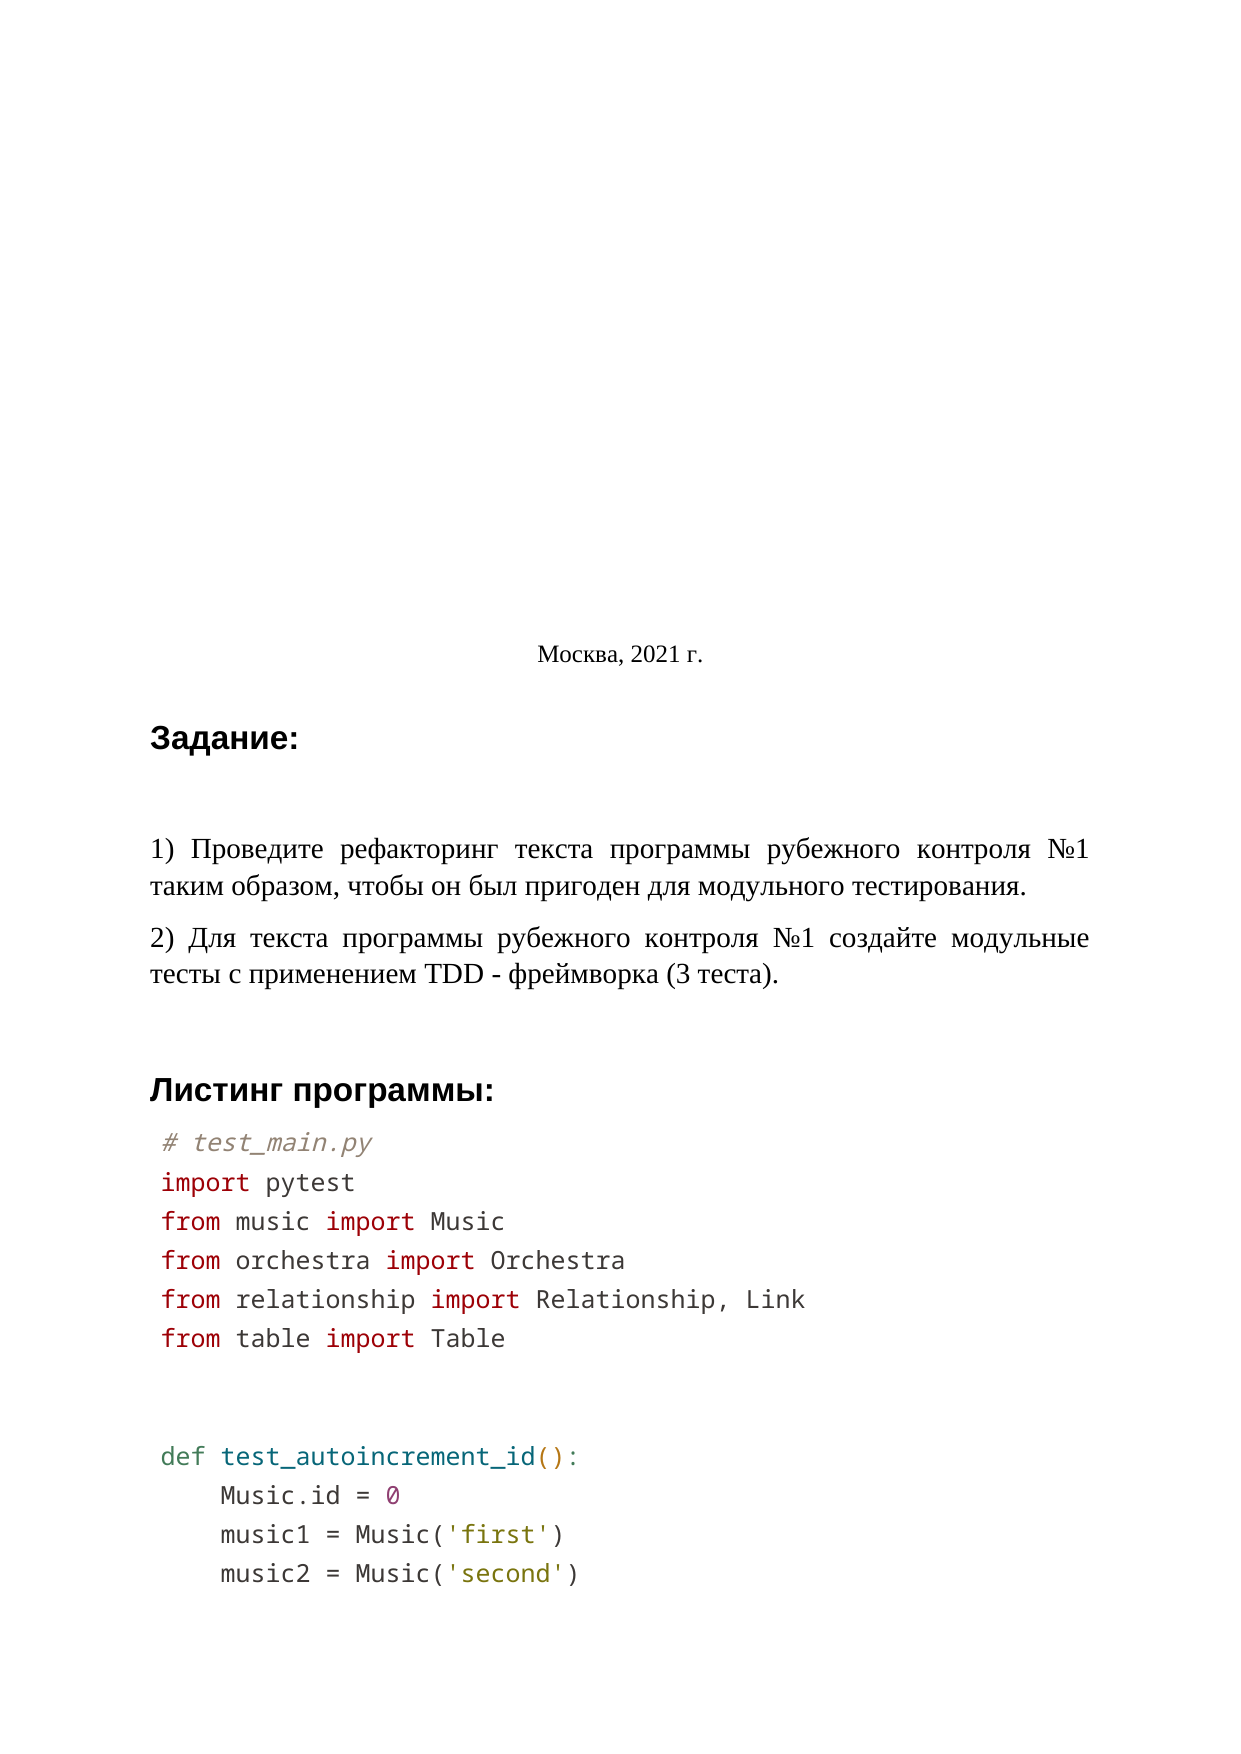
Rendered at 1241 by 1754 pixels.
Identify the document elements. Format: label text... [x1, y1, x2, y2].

text Листинг программы: [150, 1071, 1090, 1109]
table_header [150, 1115, 1091, 1600]
text Москва, 2021 г. [150, 651, 1090, 666]
text Задание: [150, 718, 1090, 757]
text 2) Для текста программы рубежного контроля №1 создайте модульные тесты с применением TDD - фреймворка (3 теста). [150, 920, 1090, 990]
text 1) Проведите рефакторинг текста программы рубежного контроля №1 таким образом, чтобы он был пригоден для модульного тестирования. [150, 831, 1090, 901]
